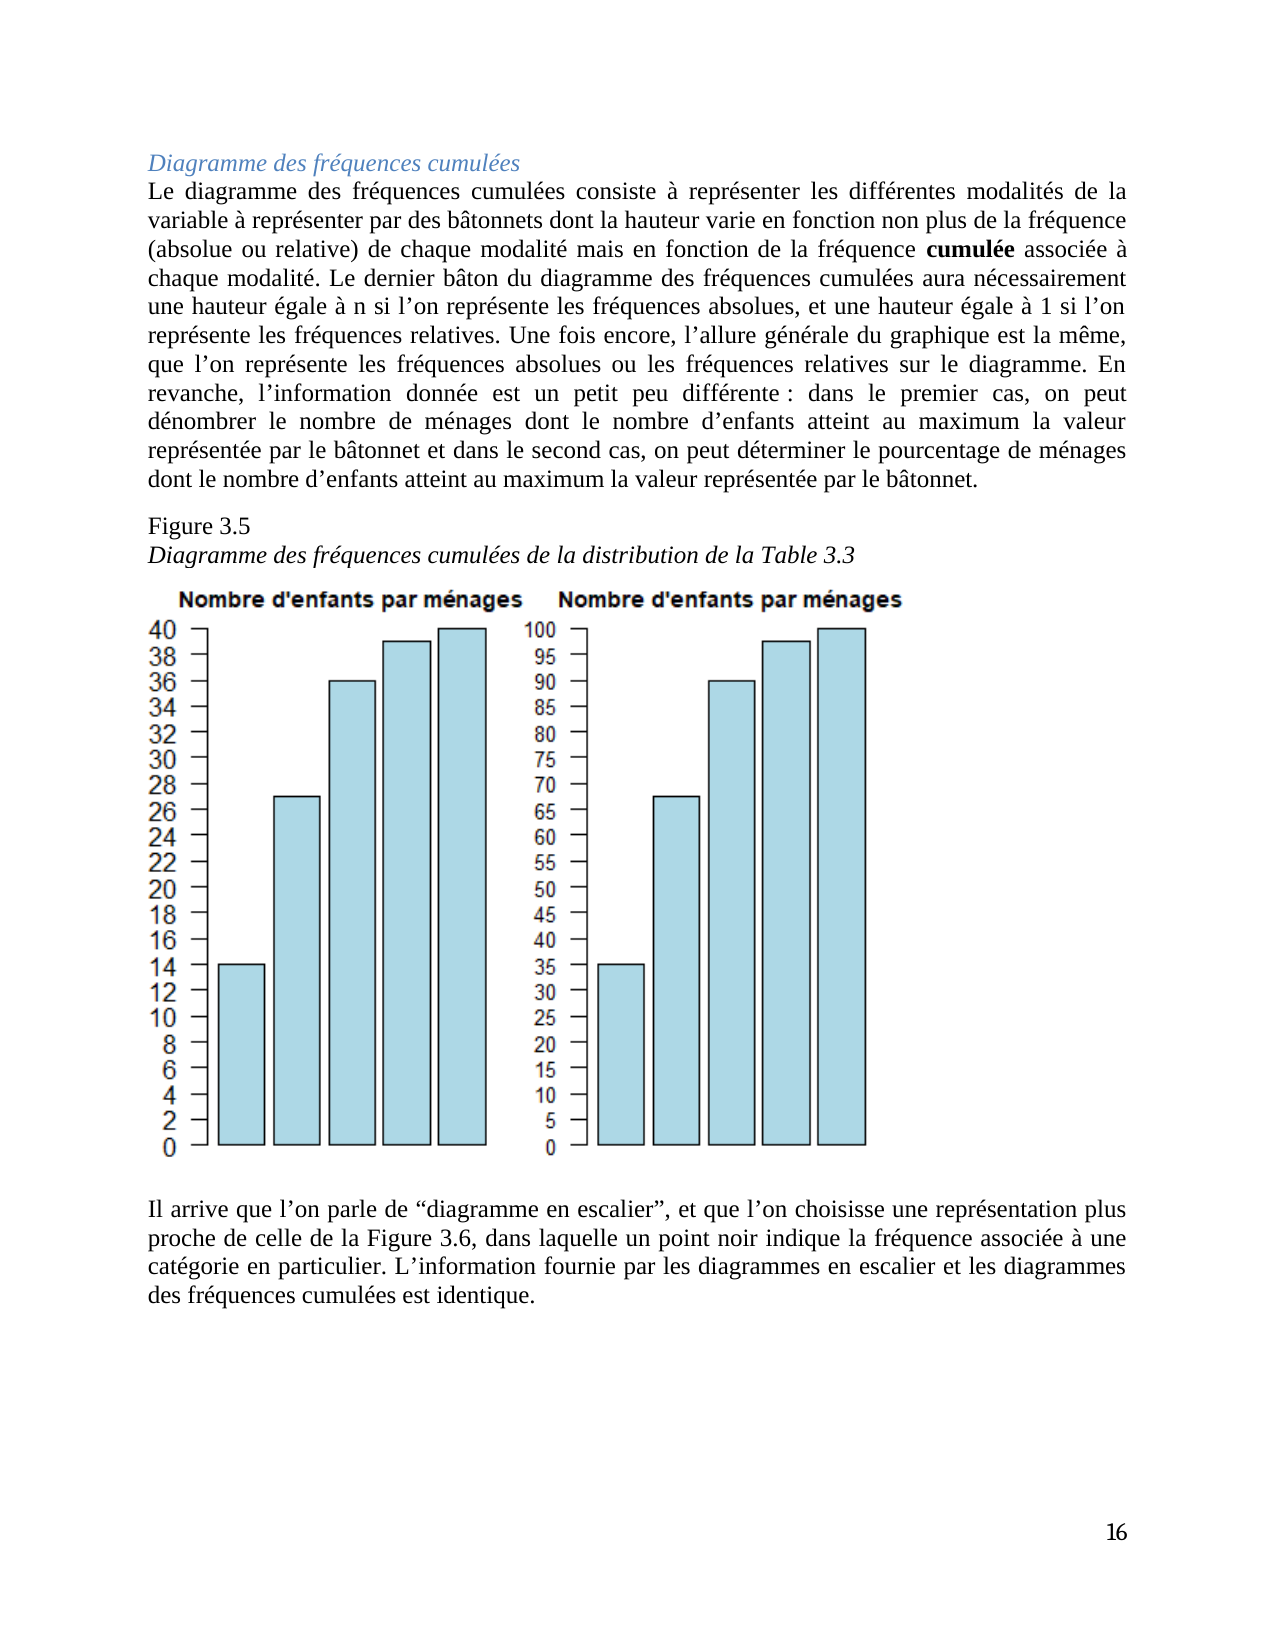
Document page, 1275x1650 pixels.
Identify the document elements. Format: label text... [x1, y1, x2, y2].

text Le diagramme des fréquences cumulées consiste à représenter les différentes modalités de la variable à représenter par des bâtonnets dont la hauteur varie en fonction non plus de la fréquence (absolue ou relative) de chaque modalité mais en fonction de la fréquence cumulée associée à chaque modalité. Le dernier bâton du diagramme des fréquences cumulées aura nécessairement une hauteur égale à n si l’on représente les fréquences absolues, et une hauteur égale à 1 si l’on représente les fréquences relatives. Une fois encore, l’allure générale du graphique est la même, que l’on représente les fréquences absolues ou les fréquences relatives sur le diagramme. En revanche, l’information donnée est un petit peu différente : dans le premier cas, on peut dénombrer le nombre de ménages dont le nombre d’enfants atteint au maximum la valeur représentée par le bâtonnet et dans le second cas, on peut déterminer le pourcentage de ménages dont le nombre d’enfants atteint au maximum la valeur représentée par le bâtonnet. [148, 176, 1127, 493]
text Il arrive que l’on parle de “diagramme en escalier”, et que l’on choisisse une représentation plus proche de celle de la Figure 3.6, dans laquelle un point noir indique la fréquence associée à une catégorie en particulier. L’information fournie par les diagrammes en escalier et les diagrammes des fréquences cumulées est identique. [148, 1194, 1127, 1309]
subtitle Diagramme des fréquences cumulées [148, 148, 1127, 176]
picture [147, 568, 906, 1176]
